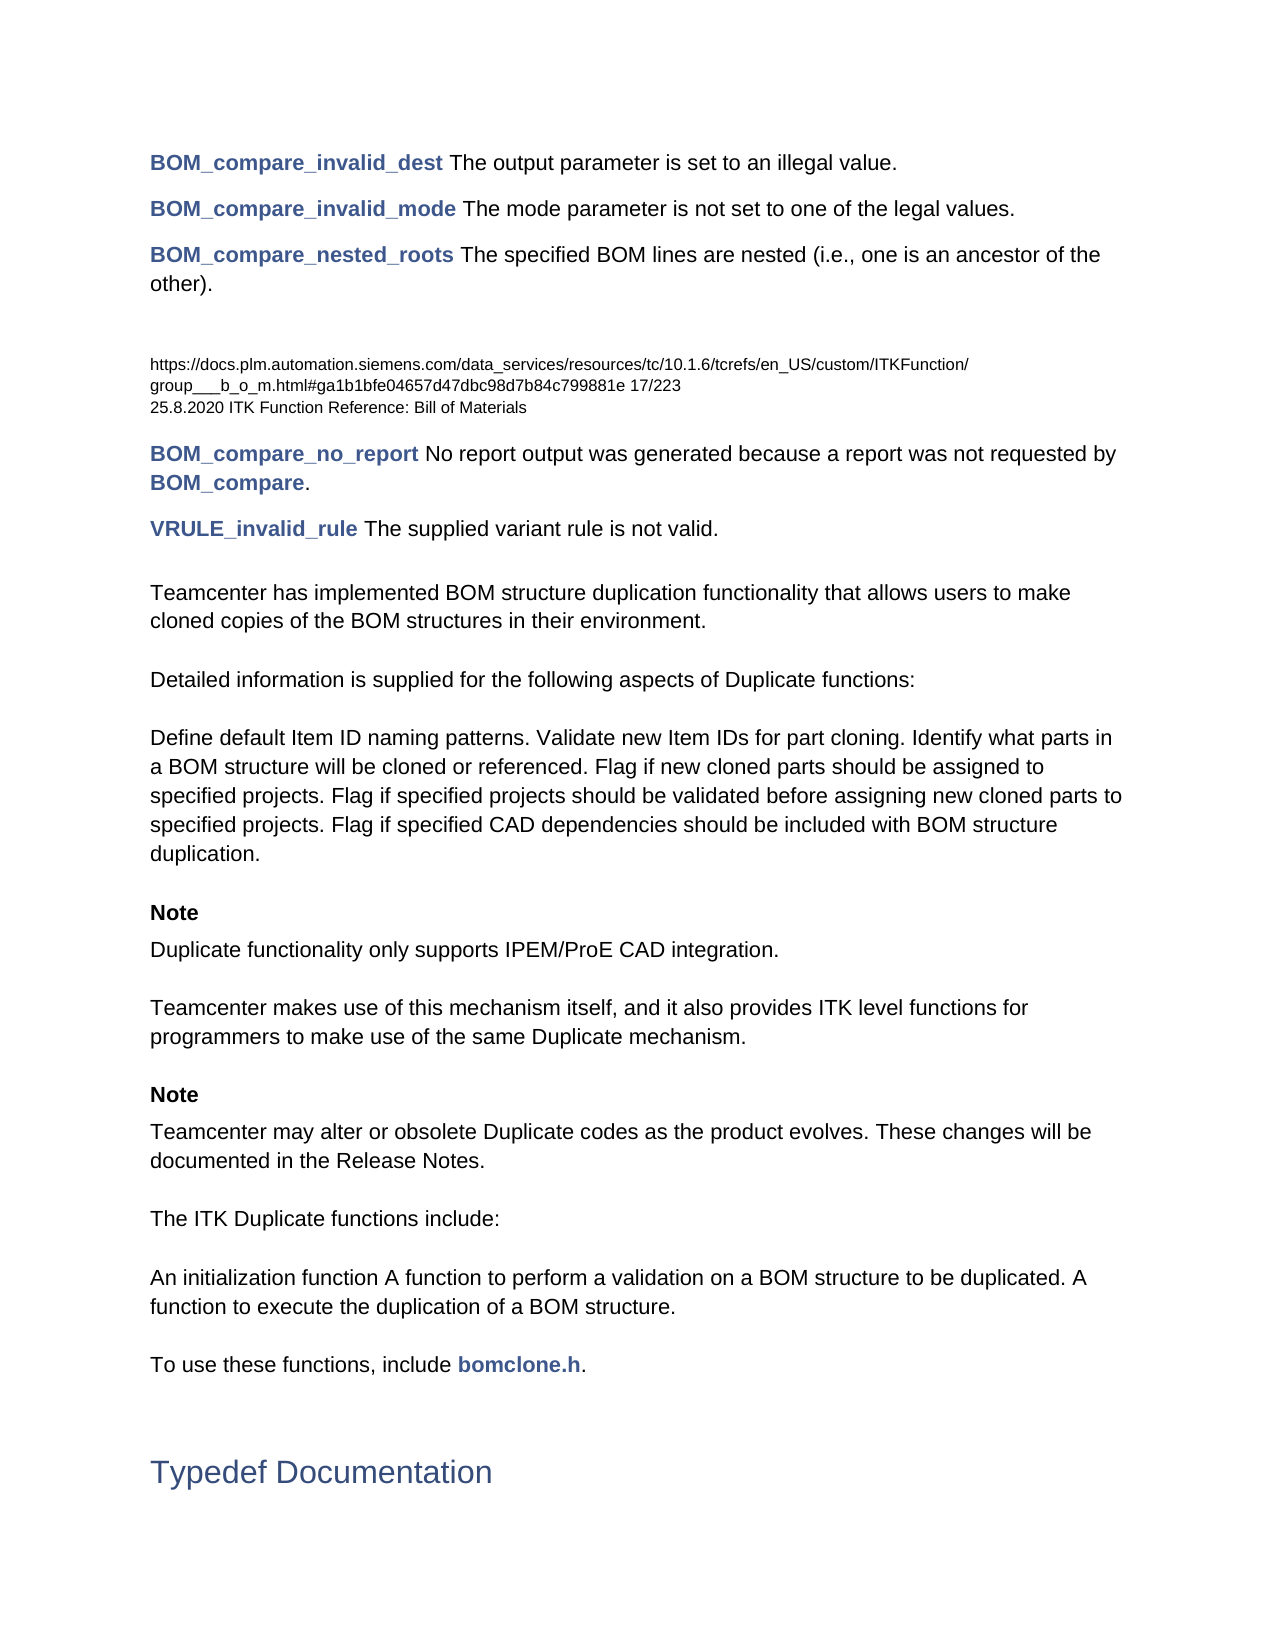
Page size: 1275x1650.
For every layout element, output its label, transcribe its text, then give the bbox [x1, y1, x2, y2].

text Duplicate functionality only supports IPEM/ProE CAD integration. [150, 936, 1125, 962]
text Teamcenter has implemented BOM structure duplication functionality that allows users to make cloned copies of the BOM structures in their environment. [150, 579, 1125, 634]
text Teamcenter may alter or obsolete Duplicate codes as the product evolves. These changes will be documented in the Release Notes. [150, 1119, 1125, 1173]
text Note [150, 899, 1125, 925]
text BOM_compare_invalid_dest The output parameter is set to an illegal value. [150, 150, 1125, 175]
text Note [150, 1082, 1125, 1107]
text To use these functions, include bomclone.h. [150, 1352, 1125, 1377]
text 25.8.2020 ITK Function Reference: Bill of Materials [150, 398, 1125, 417]
text https://docs.plm.automation.siemens.com/data_services/resources/tc/10.1.6/tcrefs/en_US/custom/ITKFunction/group___b_o_m.html#ga1b1bfe04657d47dbc98d7b84c799881e 17/223 [150, 354, 1125, 395]
text An initialization function A function to perform a validation on a BOM structure to be duplicated. A function to execute the duplication of a BOM structure. [150, 1264, 1125, 1319]
text VRULE_invalid_rule The supplied variant rule is not valid. [150, 516, 1125, 541]
text BOM_compare_no_report No report output was generated because a report was not requested by BOM_compare. [150, 441, 1125, 495]
text Detailed information is supplied for the following aspects of Duplicate functions: [150, 667, 1125, 692]
text BOM_compare_invalid_mode The mode parameter is not set to one of the legal values. [150, 196, 1125, 221]
text The ITK Duplicate functions include: [150, 1206, 1125, 1231]
text Define default Item ID naming patterns. Validate new Item IDs for part cloning. Identify what parts in a BOM structure will be cloned or referenced. Flag if new cloned parts should be assigned to specified projects. Flag if specified projects should be validated before assigning new cloned parts to specified projects. Flag if specified CAD dependencies should be included with BOM structure duplication. [150, 725, 1125, 866]
text BOM_compare_nested_roots The specified BOM lines are nested (i.e., one is an ancestor of the other). [150, 242, 1125, 297]
text Teamcenter makes use of this mechanism itself, and it also provides ITK level functions for programmers to make use of the same Duplicate mechanism. [150, 995, 1125, 1049]
text Typedef Documentation [150, 1453, 1125, 1490]
